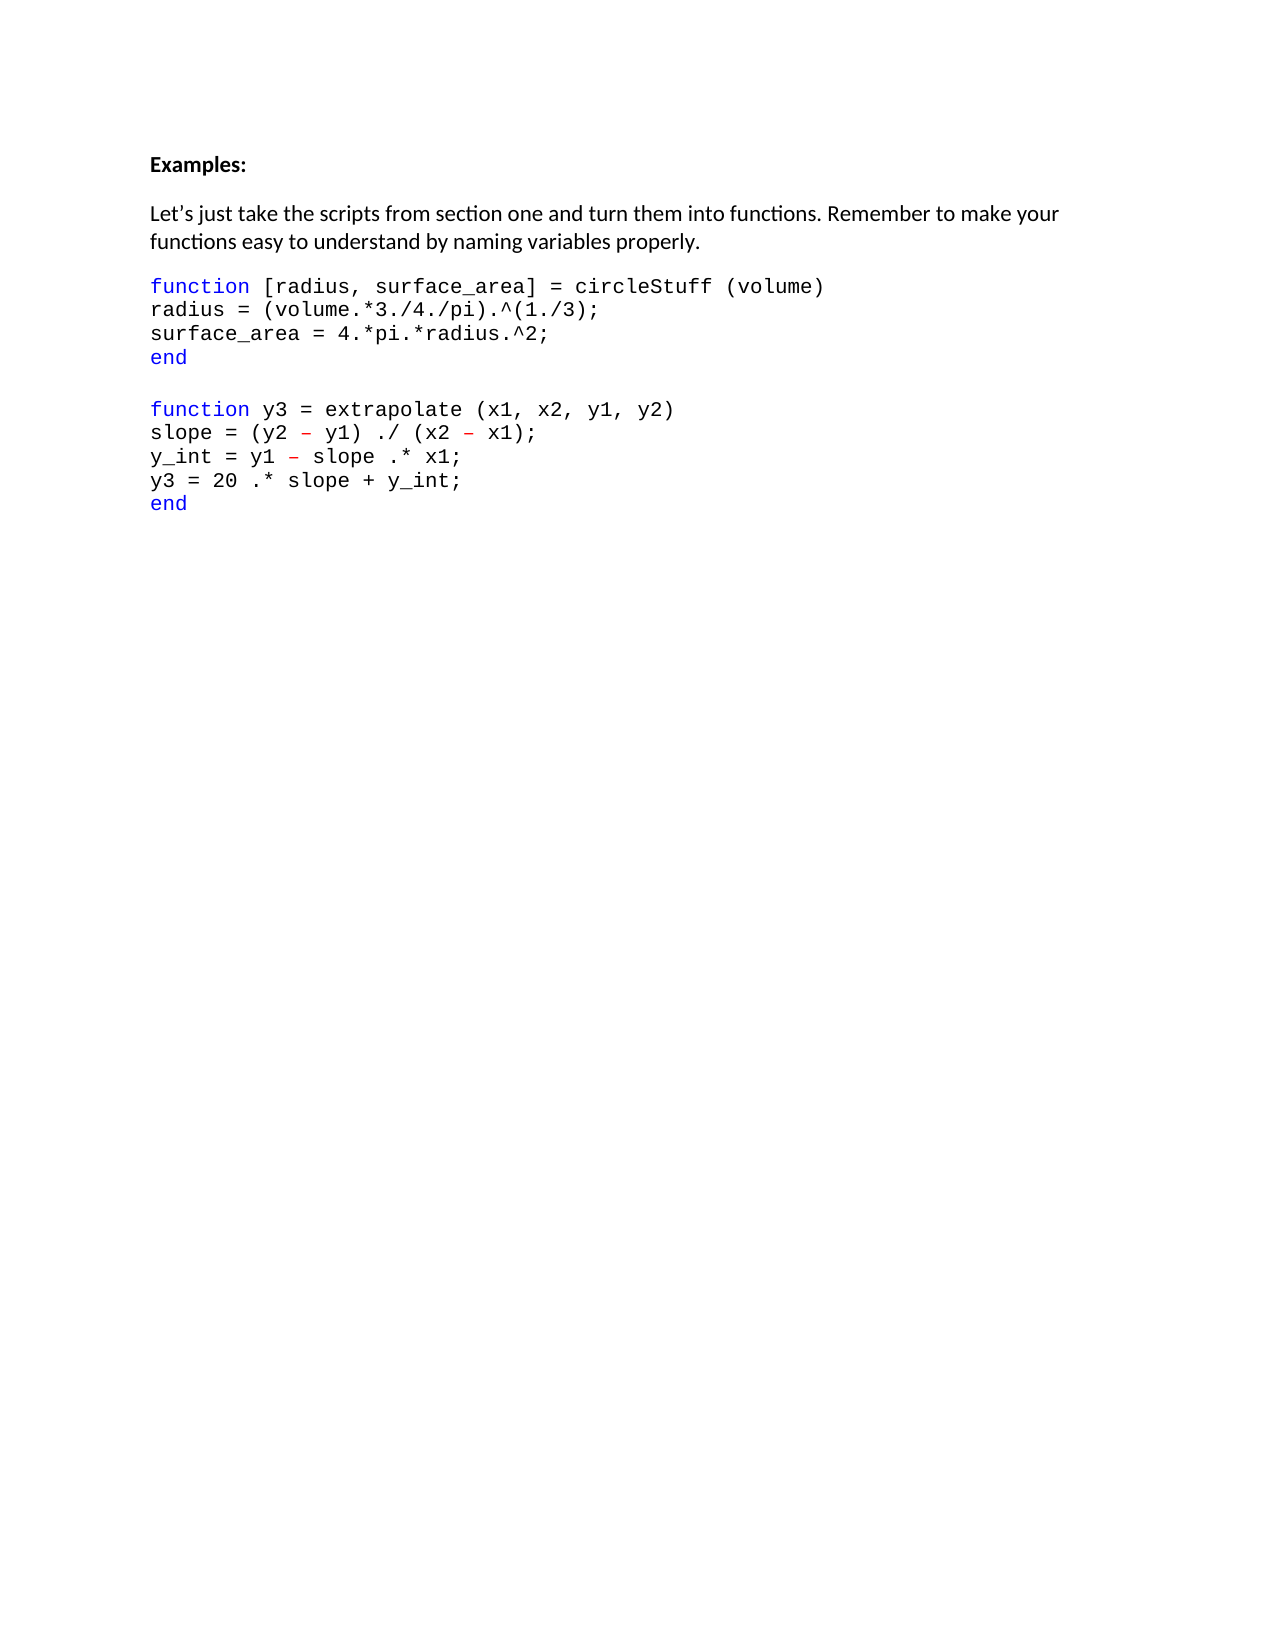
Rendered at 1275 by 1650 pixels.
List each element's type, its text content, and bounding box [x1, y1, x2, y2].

text y3 = 20 .* slope + y_int; [150, 469, 1125, 493]
text slope = (y2 – y1) ./ (x2 – x1); [150, 422, 1125, 446]
text Examples: [150, 150, 1125, 178]
text Let’s just take the scripts from section one and turn them into functions. Remember to make your functions easy to understand by naming variables properly. [150, 199, 1125, 255]
text surface_area = 4.*pi.*radius.^2; [150, 323, 1125, 347]
text end [150, 347, 1125, 370]
text function [radius, surface_area] = circleStuff (volume) [150, 276, 1125, 299]
text radius = (volume.*3./4./pi).^(1./3); [150, 299, 1125, 323]
text y_int = y1 – slope .* x1; [150, 446, 1125, 469]
text end [150, 493, 1125, 517]
text function y3 = extrapolate (x1, x2, y1, y2) [150, 399, 1125, 422]
